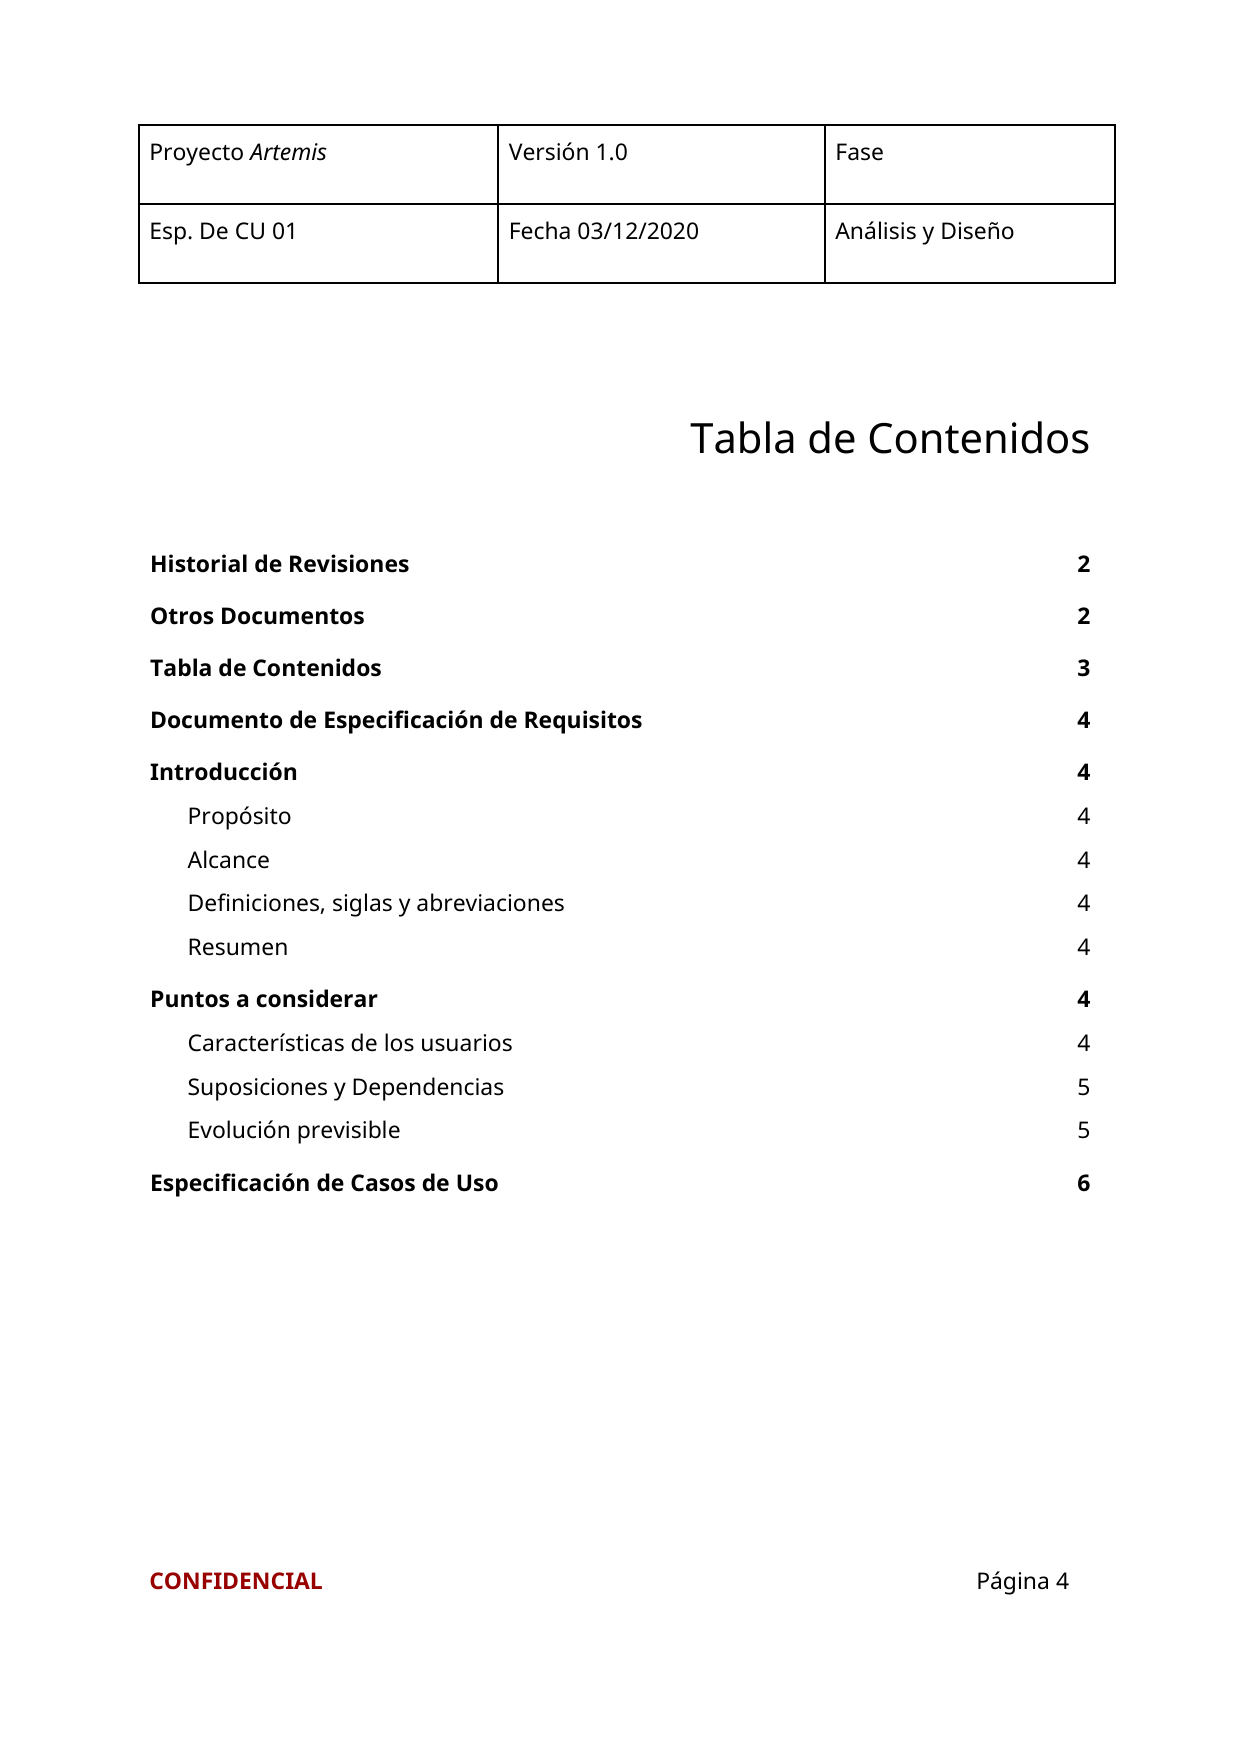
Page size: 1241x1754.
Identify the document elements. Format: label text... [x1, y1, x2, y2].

subtitle Tabla de Contenidos [150, 409, 1090, 466]
